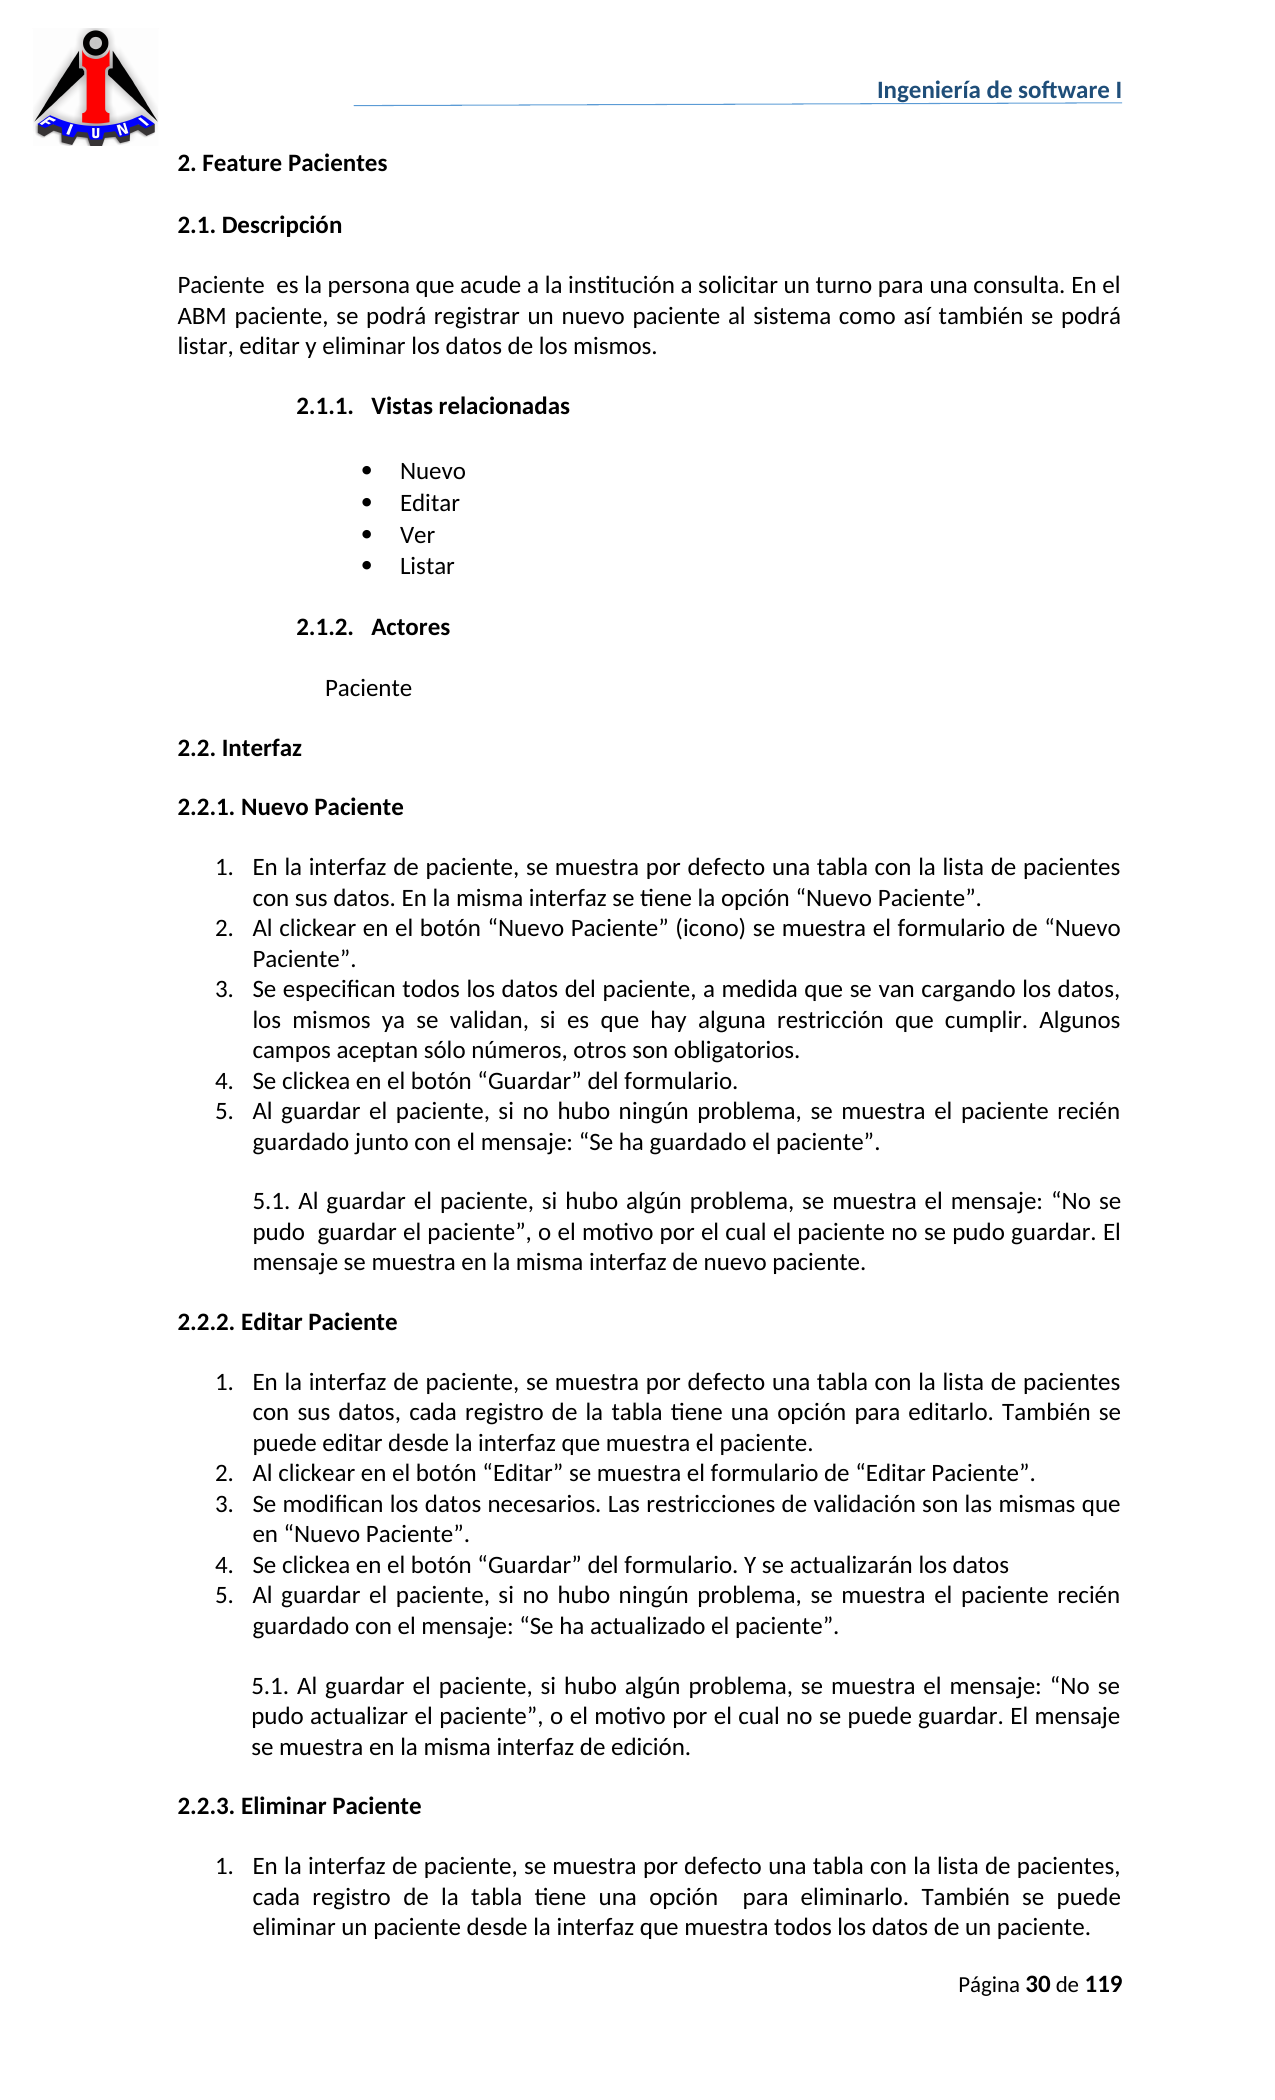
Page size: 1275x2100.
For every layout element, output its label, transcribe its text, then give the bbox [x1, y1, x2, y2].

subtitle Vistas relacionadas [296, 390, 1122, 421]
list Editar [362, 486, 1122, 518]
list Nuevo [362, 454, 1122, 486]
list Ver [362, 518, 1122, 549]
picture [32, 28, 159, 146]
list Listar [362, 549, 1122, 581]
text 2.2.2. Editar Paciente [177, 1306, 1122, 1337]
list En la interfaz de paciente, se muestra por defecto una tabla con la lista de pacientes con sus datos, cada registro de la tabla tiene una opción para editarlo. También se puede editar desde la interfaz que muestra el paciente. [215, 1366, 1122, 1457]
list Al guardar el paciente, si no hubo ningún problema, se muestra el paciente recién guardado con el mensaje: “Se ha actualizado el paciente”. [215, 1579, 1122, 1641]
text Paciente [251, 671, 1122, 703]
list Al guardar el paciente, si no hubo ningún problema, se muestra el paciente recién guardado junto con el mensaje: “Se ha guardado el paciente”. [215, 1095, 1122, 1156]
list Se clickea en el botón “Guardar” del formulario. [215, 1065, 1122, 1095]
list Se clickea en el botón “Guardar” del formulario. Y se actualizarán los datos [215, 1549, 1122, 1579]
list Se modifican los datos necesarios. Las restricciones de validación son las mismas que en “Nuevo Paciente”. [215, 1488, 1122, 1549]
list En la interfaz de paciente, se muestra por defecto una tabla con la lista de pacientes, cada registro de la tabla tiene una opción para eliminarlo. También se puede eliminar un paciente desde la interfaz que muestra todos los datos de un paciente. [215, 1850, 1122, 1942]
text 2.2.3. Eliminar Paciente [177, 1791, 1122, 1821]
list Actores [296, 610, 1122, 642]
text 2.2. Interfaz [177, 732, 1122, 762]
text 2.1. Descripción [177, 210, 1122, 240]
list Al clickear en el botón “Editar” se muestra el formulario de “Editar Paciente”. [215, 1457, 1122, 1488]
list Al clickear en el botón “Nuevo Paciente” (icono) se muestra el formulario de “Nuevo Paciente”. [215, 912, 1122, 973]
list Se especifican todos los datos del paciente, a medida que se van cargando los datos, los mismos ya se validan, si es que hay alguna restricción que cumplir. Algunos campos aceptan sólo números, otros son obligatorios. [215, 973, 1122, 1065]
list En la interfaz de paciente, se muestra por defecto una tabla con la lista de pacientes con sus datos. En la misma interfaz se tiene la opción “Nuevo Paciente”. [215, 851, 1122, 912]
text 5.1. Al guardar el paciente, si hubo algún problema, se muestra el mensaje: “No se pudo guardar el paciente”, o el motivo por el cual el paciente no se pudo guardar. El mensaje se muestra en la misma interfaz de nuevo paciente. [252, 1186, 1122, 1277]
text 2.2.1. Nuevo Paciente [177, 791, 1122, 822]
text 2. Feature Pacientes [177, 148, 1122, 178]
text 5.1. Al guardar el paciente, si hubo algún problema, se muestra el mensaje: “No se pudo actualizar el paciente”, o el motivo por el cual no se puede guardar. El mensaje se muestra en la misma interfaz de edición. [251, 1670, 1122, 1761]
text Paciente es la persona que acude a la institución a solicitar un turno para una consulta. En el ABM paciente, se podrá registrar un nuevo paciente al sistema como así también se podrá listar, editar y eliminar los datos de los mismos. [177, 269, 1122, 361]
